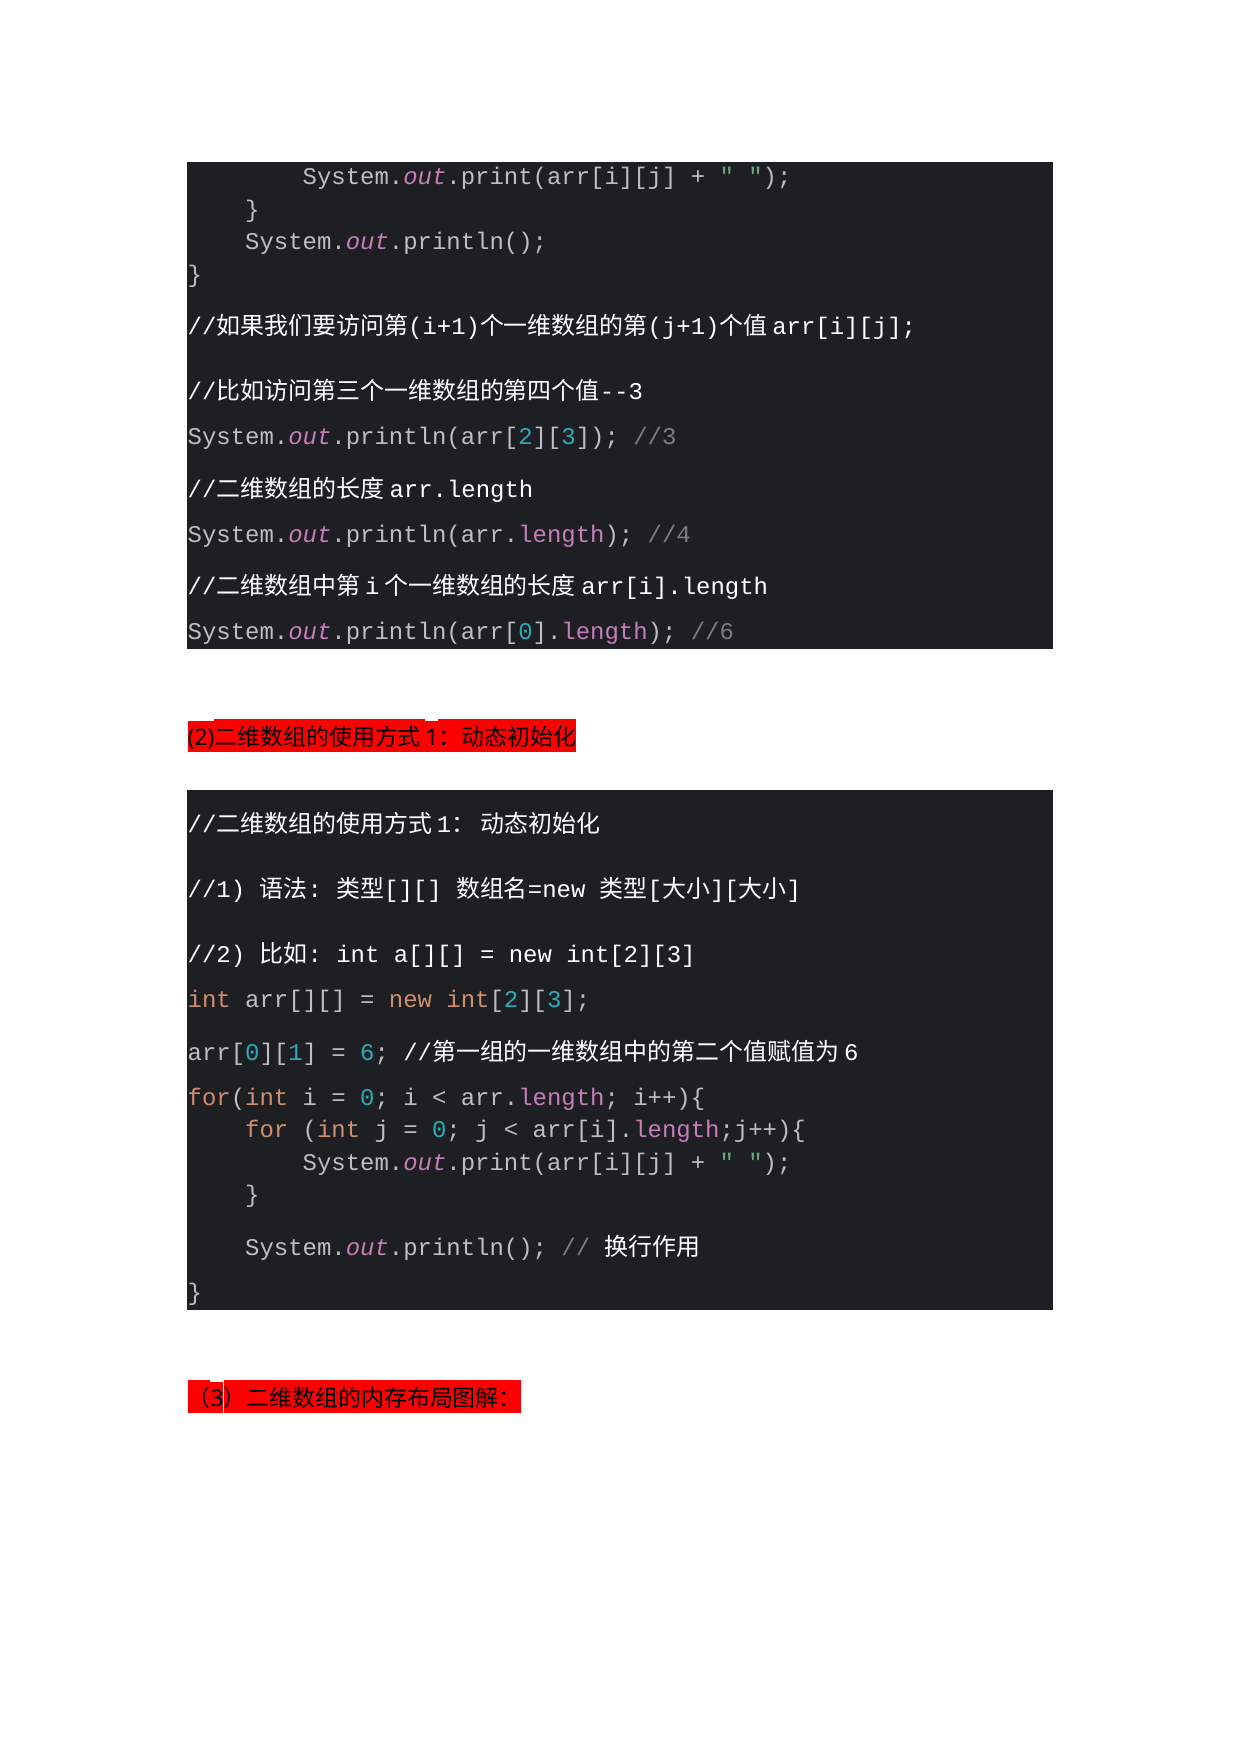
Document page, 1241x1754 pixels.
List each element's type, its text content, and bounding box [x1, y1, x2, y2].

text (2)二维数组的使用方式1：动态初始化 [187, 703, 1053, 768]
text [187, 162, 1053, 649]
text //二维数组的使用方式1： 动态初始化 //1) 语法: 类型[][] 数组名=new 类型[大小][大小] //2) 比如: int a[][] = new int[2][3] int arr[][] = new int[2][3]; arr[0][1] = 6; //第一组的一维数组中的第二个值赋值为6 for(int i = 0; i < arr.length; i++){ for (int j = 0; j < arr[i].length;j++){ System.out.print(arr[i][j] + " "); } System.out.println(); // 换行作用 } [187, 790, 1053, 1310]
text （3）二维数组的内存布局图解： [187, 1364, 1053, 1429]
